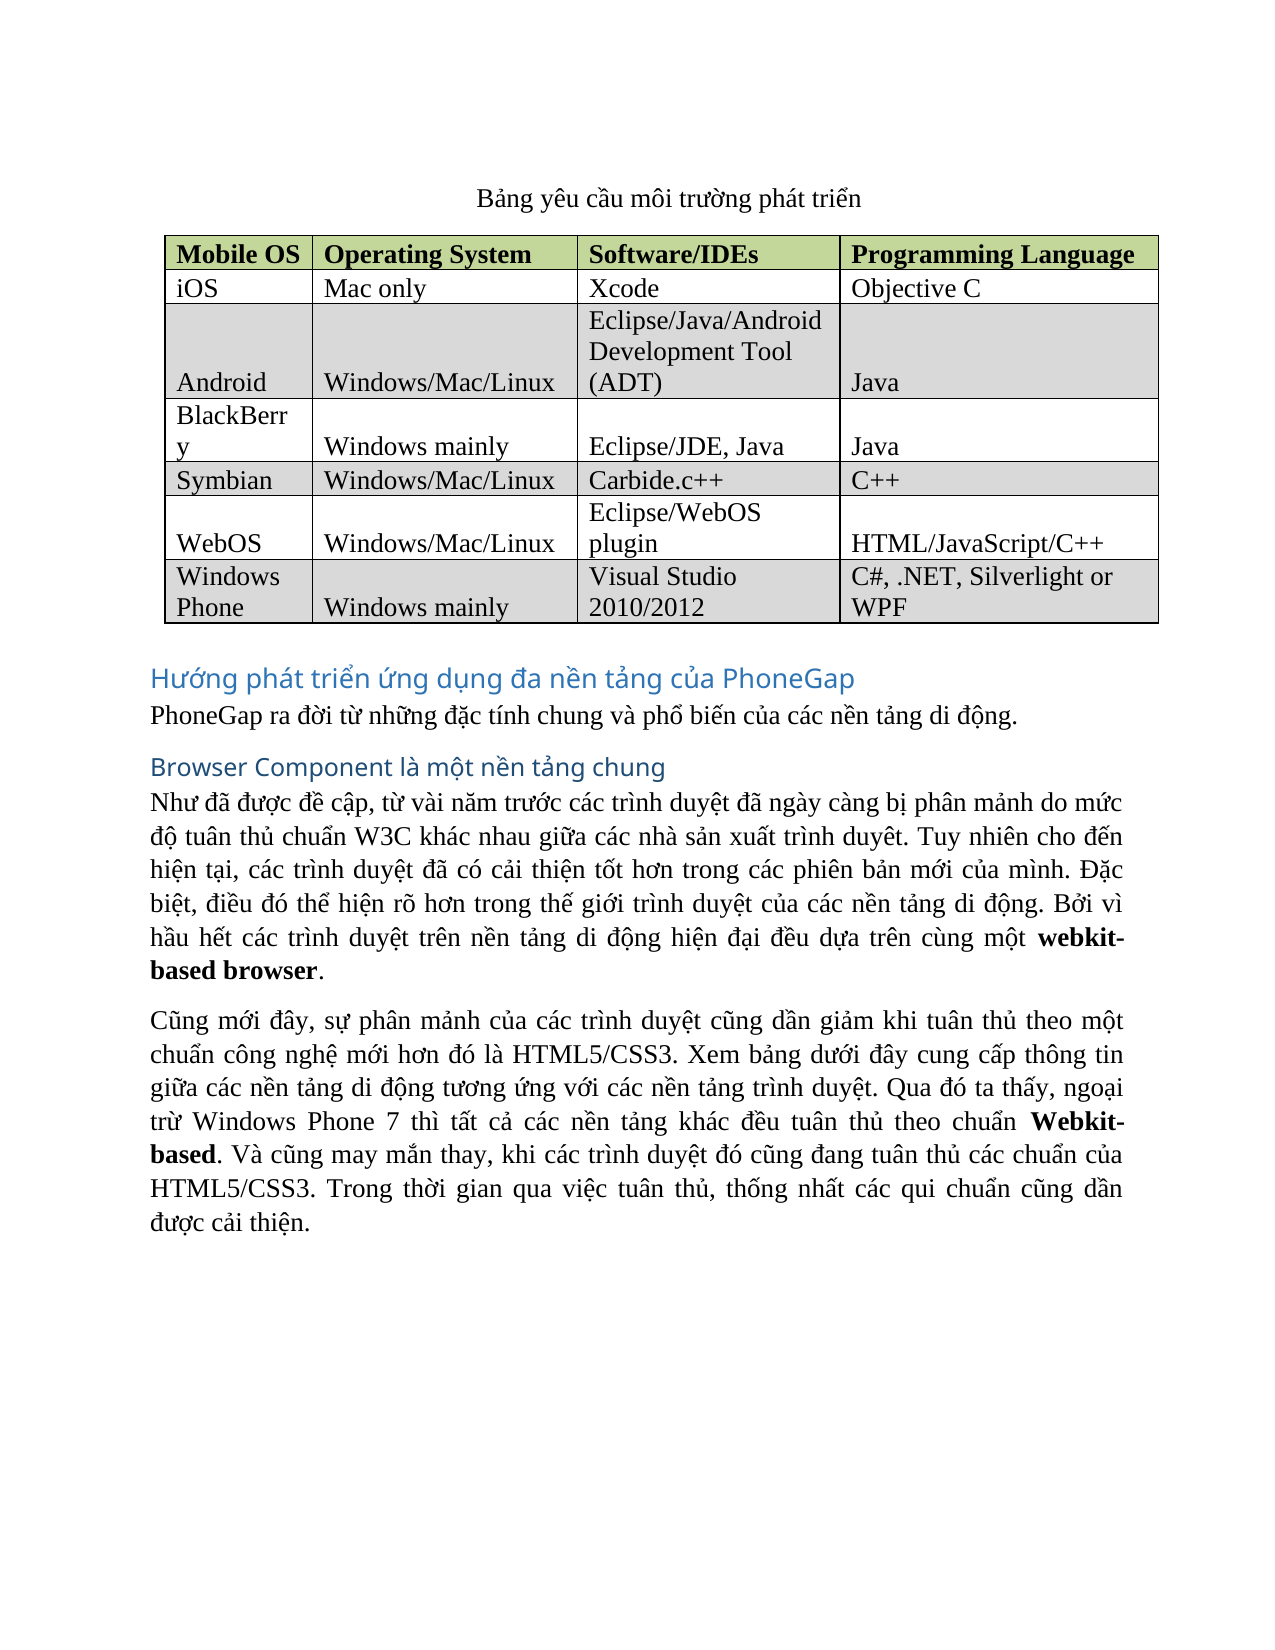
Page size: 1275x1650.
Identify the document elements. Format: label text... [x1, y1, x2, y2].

subtitle Browser Component là một nền tảng chung [150, 750, 1125, 784]
text Như đã được đề cập, từ vài năm trước các trình duyệt đã ngày càng bị phân mảnh do mức độ tuân thủ chuẩn W3C khác nhau giữa các nhà sản xuất trình duyêt. Tuy nhiên cho đến hiện tại, các trình duyệt đã có cải thiện tốt hơn trong các phiên bản mới của mình. Đặc biệt, điều đó thể hiện rõ hơn trong thế giới trình duyệt của các nền tảng di động. Bởi vì hầu hết các trình duyệt trên nền tảng di động hiện đại đều dựa trên cùng một webkit-based browser. [150, 786, 1125, 985]
text Cũng mới đây, sự phân mảnh của các trình duyệt cũng dần giảm khi tuân thủ theo một chuẩn công nghệ mới hơn đó là HTML5/CSS3. Xem bảng dưới đây cung cấp thông tin giữa các nền tảng di động tương ứng với các nền tảng trình duyệt. Qua đó ta thấy, ngoại trừ Windows Phone 7 thì tất cả các nền tảng khác đều tuân thủ theo chuẩn Webkit-based. Và cũng may mắn thay, khi các trình duyệt đó cũng đang tuân thủ các chuẩn của HTML5/CSS3. Trong thời gian qua việc tuân thủ, thống nhất các qui chuẩn cũng dần được cải thiện. [150, 1004, 1125, 1237]
text PhoneGap ra đời từ những đặc tính chung và phổ biến của các nền tảng di động. [150, 699, 1125, 731]
subtitle Hướng phát triển ứng dụng đa nền tảng của PhoneGap [150, 660, 1125, 697]
